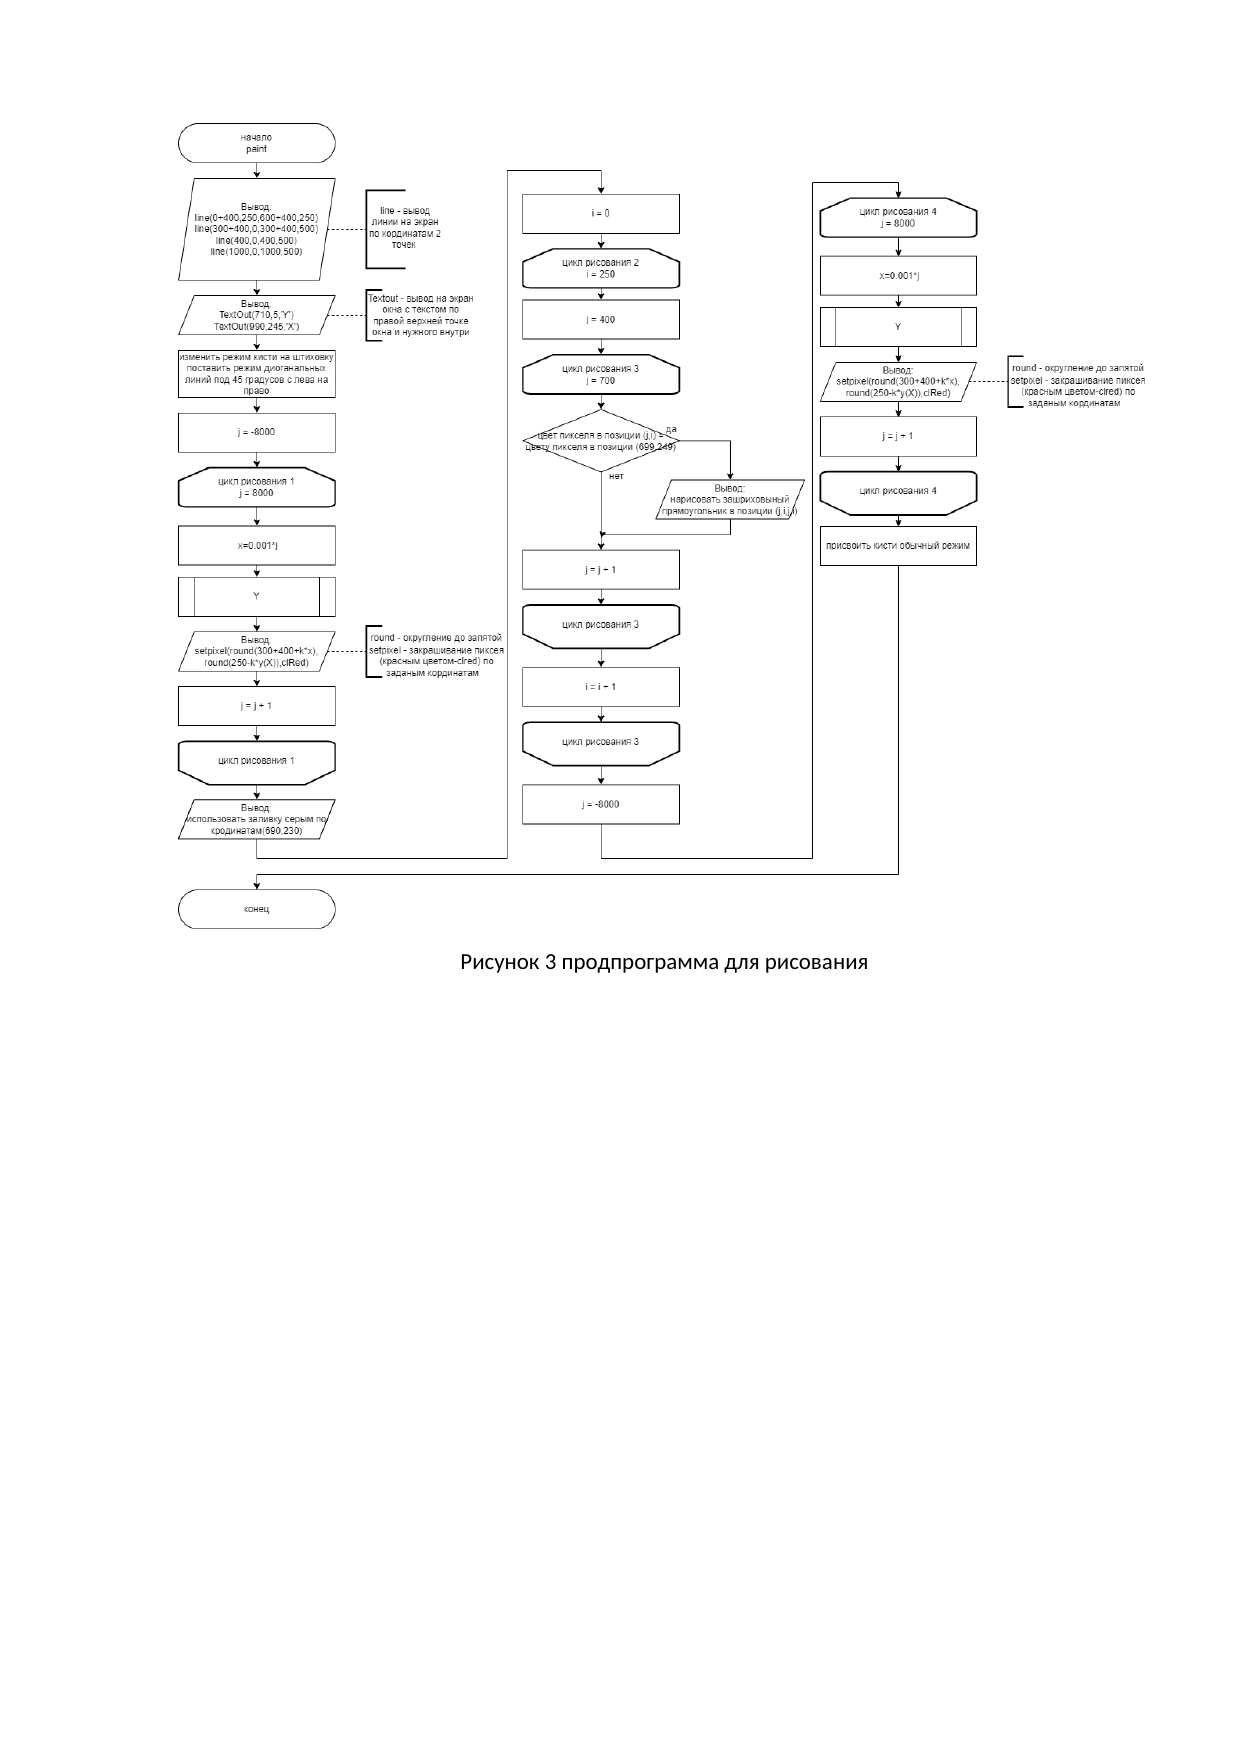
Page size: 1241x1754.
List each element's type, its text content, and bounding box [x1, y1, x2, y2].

text Рисунок 3 продпрограмма для рисования [177, 947, 1152, 975]
picture [177, 123, 1152, 929]
